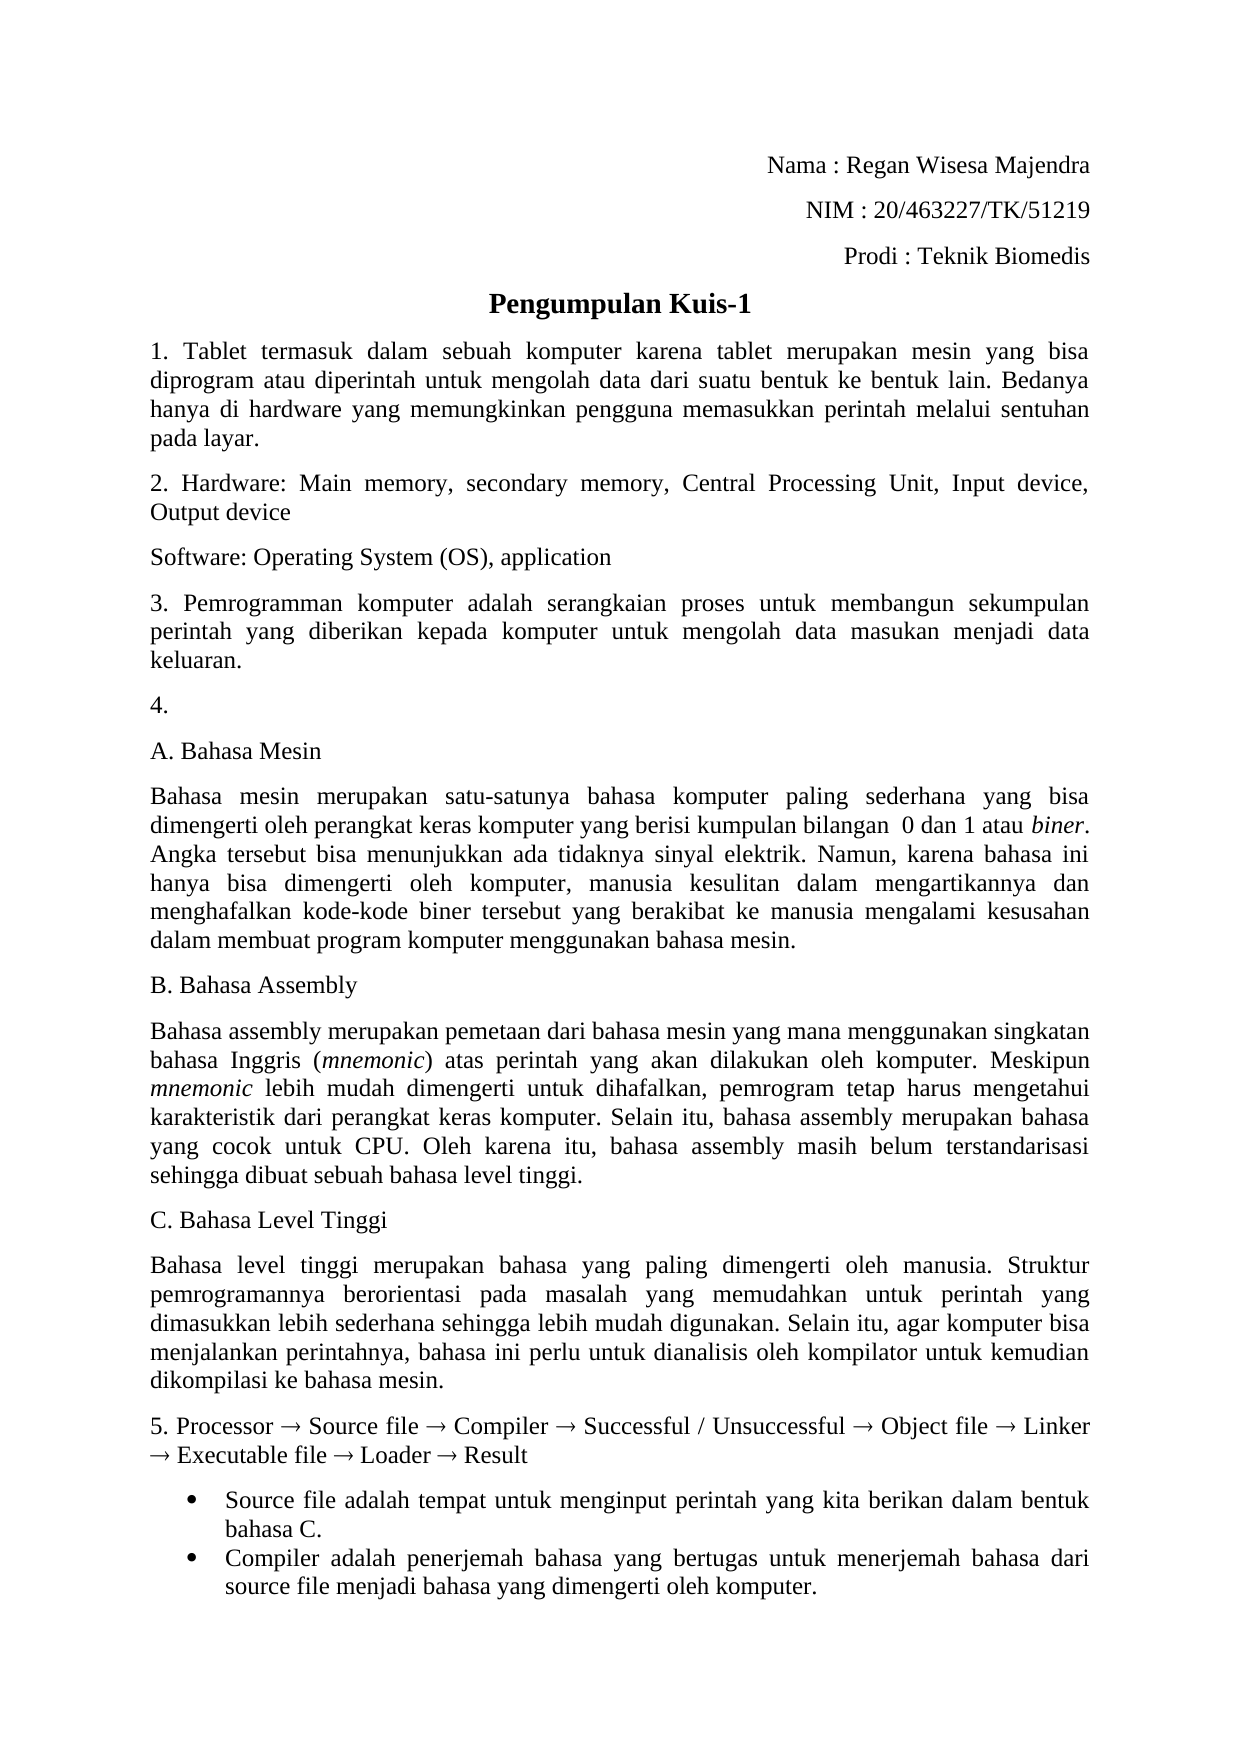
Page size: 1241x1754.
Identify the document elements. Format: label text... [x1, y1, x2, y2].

text 2. Hardware: Main memory, secondary memory, Central Processing Unit, Input device, Output device [150, 468, 1090, 526]
text 4. [150, 691, 1090, 719]
text Nama : Regan Wisesa Majendra [150, 150, 1090, 179]
text Bahasa assembly merupakan pemetaan dari bahasa mesin yang mana menggunakan singkatan bahasa Inggris (mnemonic) atas perintah yang akan dilakukan oleh komputer. Meskipun mnemonic lebih mudah dimengerti untuk dihafalkan, pemrogram tetap harus mengetahui karakteristik dari perangkat keras komputer. Selain itu, bahasa assembly merupakan bahasa yang cocok untuk CPU. Oleh karena itu, bahasa assembly masih belum terstandarisasi sehingga dibuat sebuah bahasa level tinggi. [150, 1016, 1090, 1188]
list Source file adalah tempat untuk menginput perintah yang kita berikan dalam bentuk bahasa C. [187, 1485, 1090, 1543]
text B. Bahasa Assembly [150, 971, 1090, 999]
text Bahasa level tinggi merupakan bahasa yang paling dimengerti oleh manusia. Struktur pemrogramannya berorientasi pada masalah yang memudahkan untuk perintah yang dimasukkan lebih sederhana sehingga lebih mudah digunakan. Selain itu, agar komputer bisa menjalankan perintahnya, bahasa ini perlu untuk dianalisis oleh kompilator untuk kemudian dikompilasi ke bahasa mesin. [150, 1251, 1090, 1394]
text 3. Pemrogramman komputer adalah serangkaian proses untuk membangun sekumpulan perintah yang diberikan kepada komputer untuk mengolah data masukan menjadi data keluaran. [150, 588, 1090, 674]
text C. Bahasa Level Tinggi [150, 1205, 1090, 1234]
text Prodi : Teknik Biomedis [150, 241, 1090, 269]
text Software: Operating System (OS), application [150, 542, 1090, 571]
list Compiler adalah penerjemah bahasa yang bertugas untuk menerjemah bahasa dari source file menjadi bahasa yang dimengerti oleh komputer. [187, 1543, 1090, 1600]
text NIM : 20/463227/TK/51219 [150, 195, 1090, 224]
text A. Bahasa Mesin [150, 736, 1090, 765]
text 1. Tablet termasuk dalam sebuah komputer karena tablet merupakan mesin yang bisa diprogram atau diperintah untuk mengolah data dari suatu bentuk ke bentuk lain. Bedanya hanya di hardware yang memungkinkan pengguna memasukkan perintah melalui sentuhan pada layar. [150, 336, 1090, 451]
text Pengumpulan Kuis-1 [150, 286, 1090, 320]
text Bahasa mesin merupakan satu-satunya bahasa komputer paling sederhana yang bisa dimengerti oleh perangkat keras komputer yang berisi kumpulan bilangan 0 dan 1 atau biner. Angka tersebut bisa menunjukkan ada tidaknya sinyal elektrik. Namun, karena bahasa ini hanya bisa dimengerti oleh komputer, manusia kesulitan dalam mengartikannya dan menghafalkan kode-kode biner tersebut yang berakibat ke manusia mengalami kesusahan dalam membuat program komputer menggunakan bahasa mesin. [150, 781, 1090, 954]
text 5. Processor Source file Compiler Successful / Unsuccessful Object file Linker Executable file Loader Result [150, 1411, 1090, 1468]
